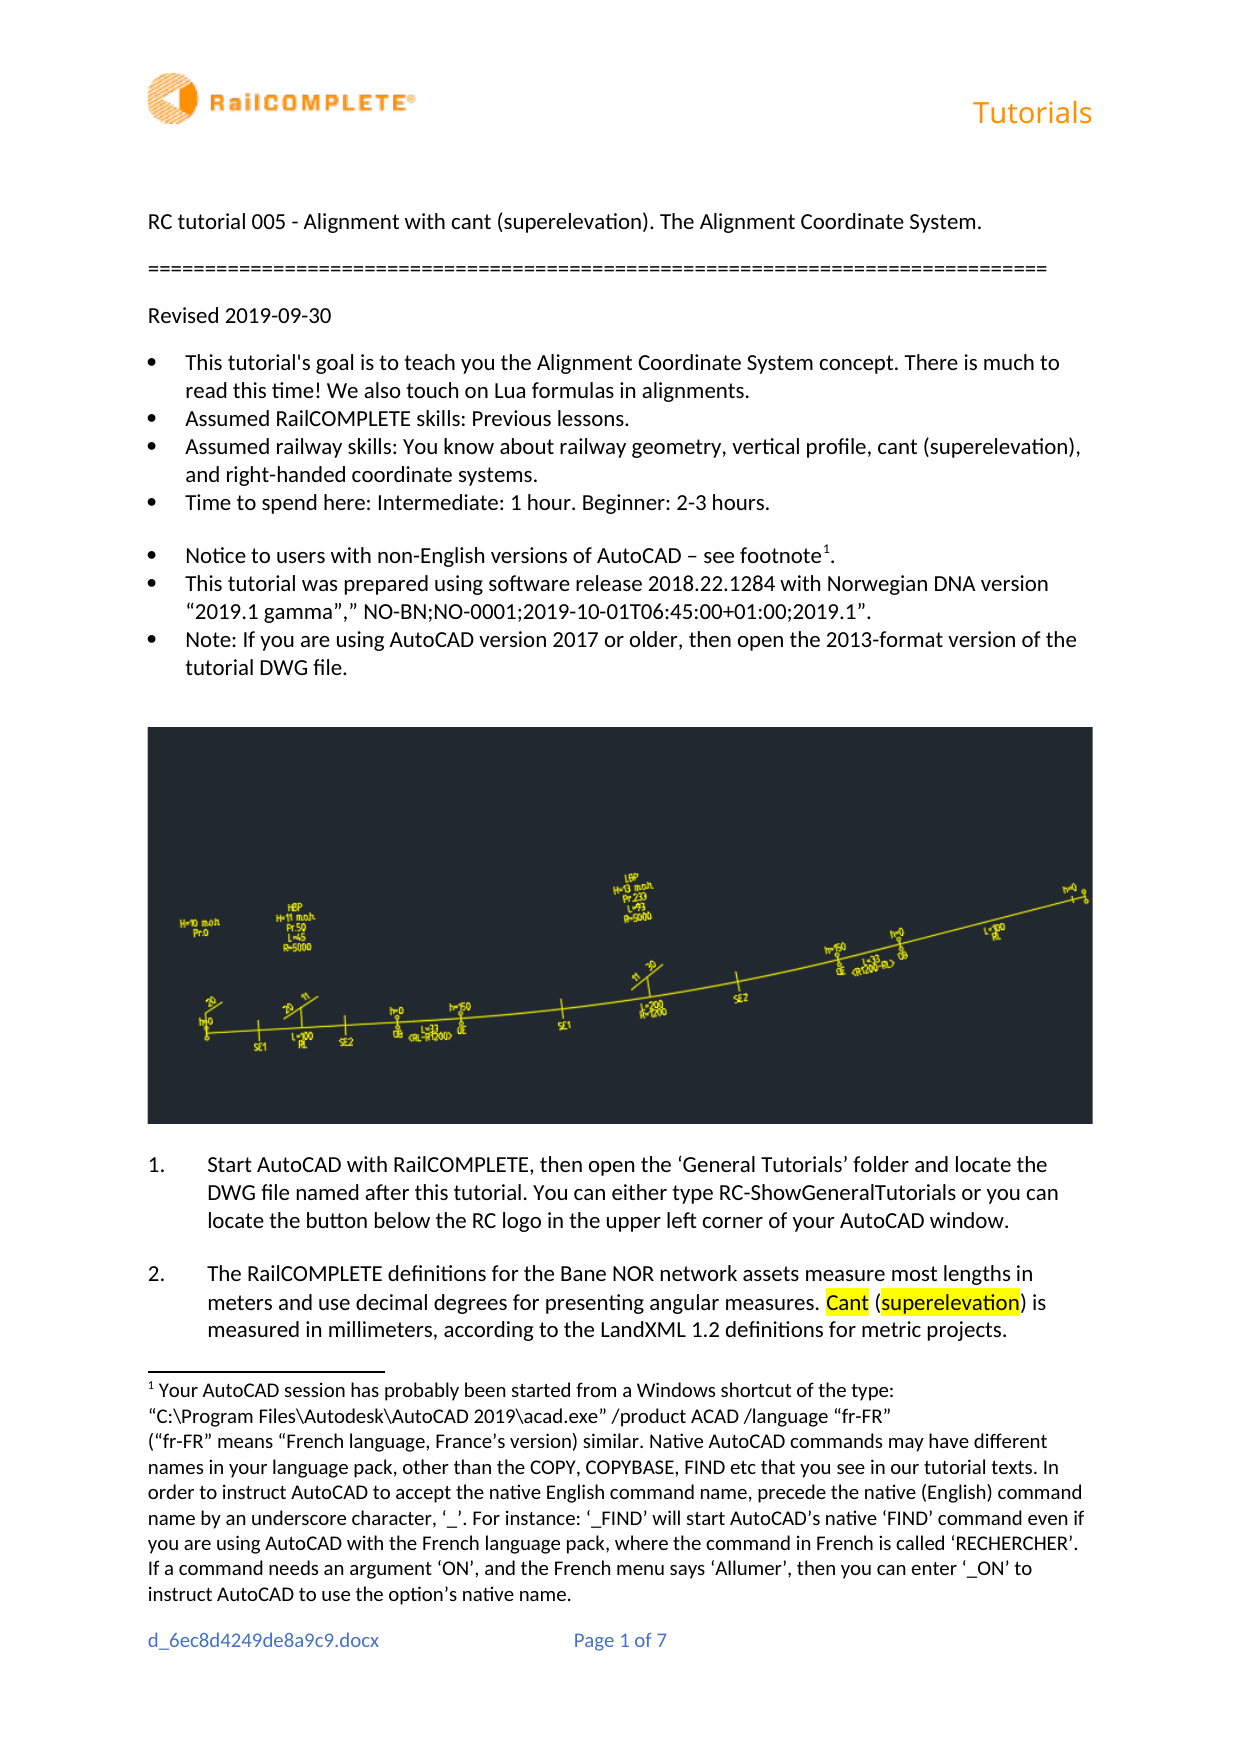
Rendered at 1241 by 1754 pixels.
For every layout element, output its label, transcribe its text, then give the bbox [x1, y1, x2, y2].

list This tutorial's goal is to teach you the Alignment Coordinate System concept. There is much to read this time! We also touch on Lua formulas in alignments. [148, 348, 1093, 404]
text RC tutorial 005 - Alignment with cant (superelevation). The Alignment Coordinate System. [148, 207, 1093, 235]
list Notice to users with non-English versions of AutoCAD – see footnote. [148, 541, 1093, 569]
picture [147, 727, 1093, 1124]
list This tutorial was prepared using software release 2018.22.1284 with Norwegian DNA version “2019.1 gamma”,” NO-BN;NO-0001;2019-10-01T06:45:00+01:00;2019.1”. [148, 569, 1093, 625]
list The RailCOMPLETE definitions for the Bane NOR network assets measure most lengths in meters and use decimal degrees for presenting angular measures. Cant (superelevation) is measured in millimeters, according to the LandXML 1.2 definitions for metric projects. [148, 1259, 1093, 1344]
list Note: If you are using AutoCAD version 2017 or older, then open the 2013-format version of the tutorial DWG file. [148, 625, 1093, 681]
text Revised 2019-09-30 [148, 301, 1093, 329]
text =============================================================================== [148, 254, 1093, 282]
list Assumed railway skills: You know about railway geometry, vertical profile, cant (superelevation), and right-handed coordinate systems. [148, 432, 1093, 488]
list Assumed RailCOMPLETE skills: Previous lessons. [148, 404, 1093, 432]
list Start AutoCAD with RailCOMPLETE, then open the ‘General Tutorials’ folder and locate the DWG file named after this tutorial. You can either type RC-ShowGeneralTutorials or you can locate the button below the RC logo in the upper left corner of your AutoCAD window. [148, 1151, 1093, 1234]
list Time to spend here: Intermediate: 1 hour. Beginner: 2-3 hours. [148, 488, 1093, 516]
picture [147, 73, 422, 124]
